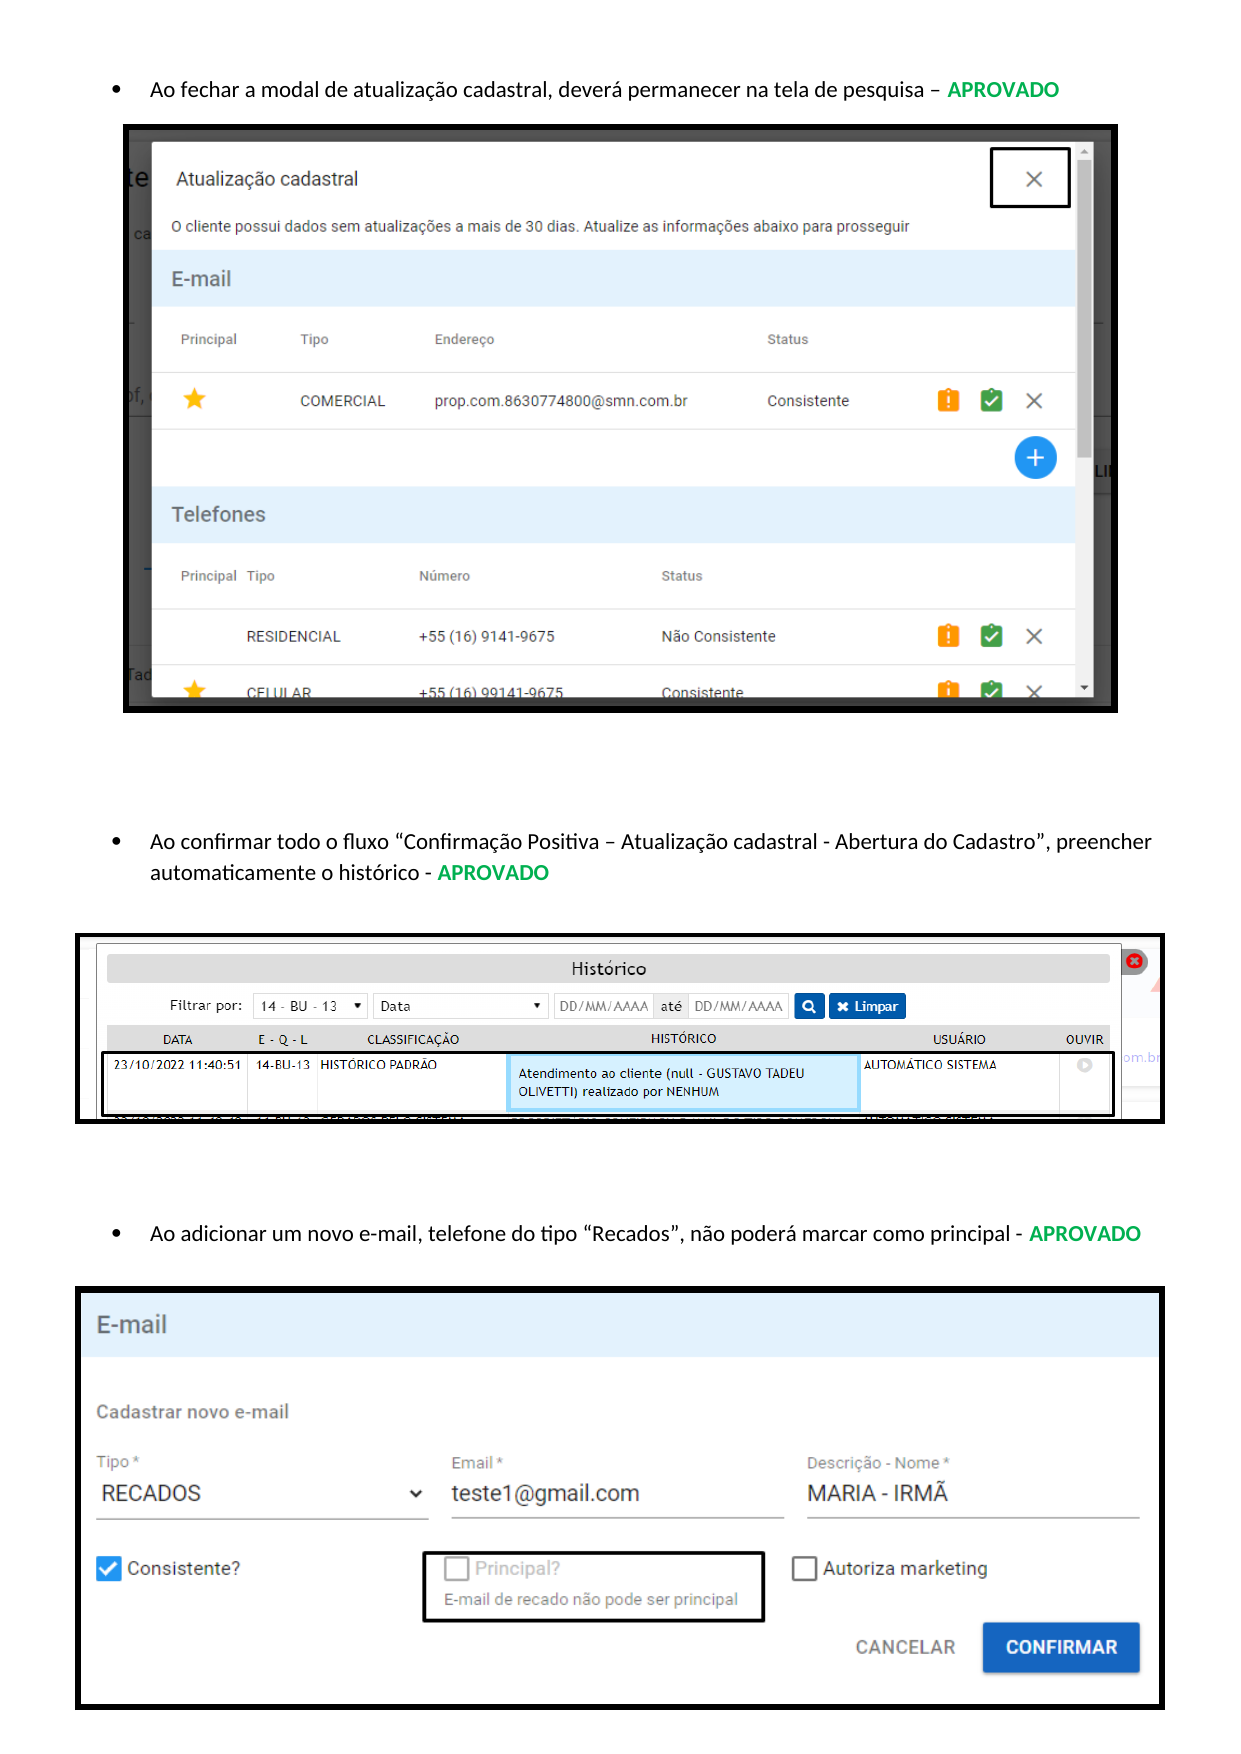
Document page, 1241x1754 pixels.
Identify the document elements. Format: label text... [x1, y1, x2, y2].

picture [81, 1293, 1159, 1704]
picture [129, 130, 1111, 706]
list Ao confirmar todo o fluxo “Confirmação Positiva – Atualização cadastral - Abertura do Cadastro”, preencher automaticamente o histórico - APROVADO [112, 827, 1165, 886]
picture [80, 937, 1160, 1119]
list Ao adicionar um novo e-mail, telefone do tipo “Recados”, não poderá marcar como principal - APROVADO [112, 1219, 1165, 1247]
list Ao fechar a modal de atualização cadastral, deverá permanecer na tela de pesquisa – APROVADO [112, 75, 1165, 103]
